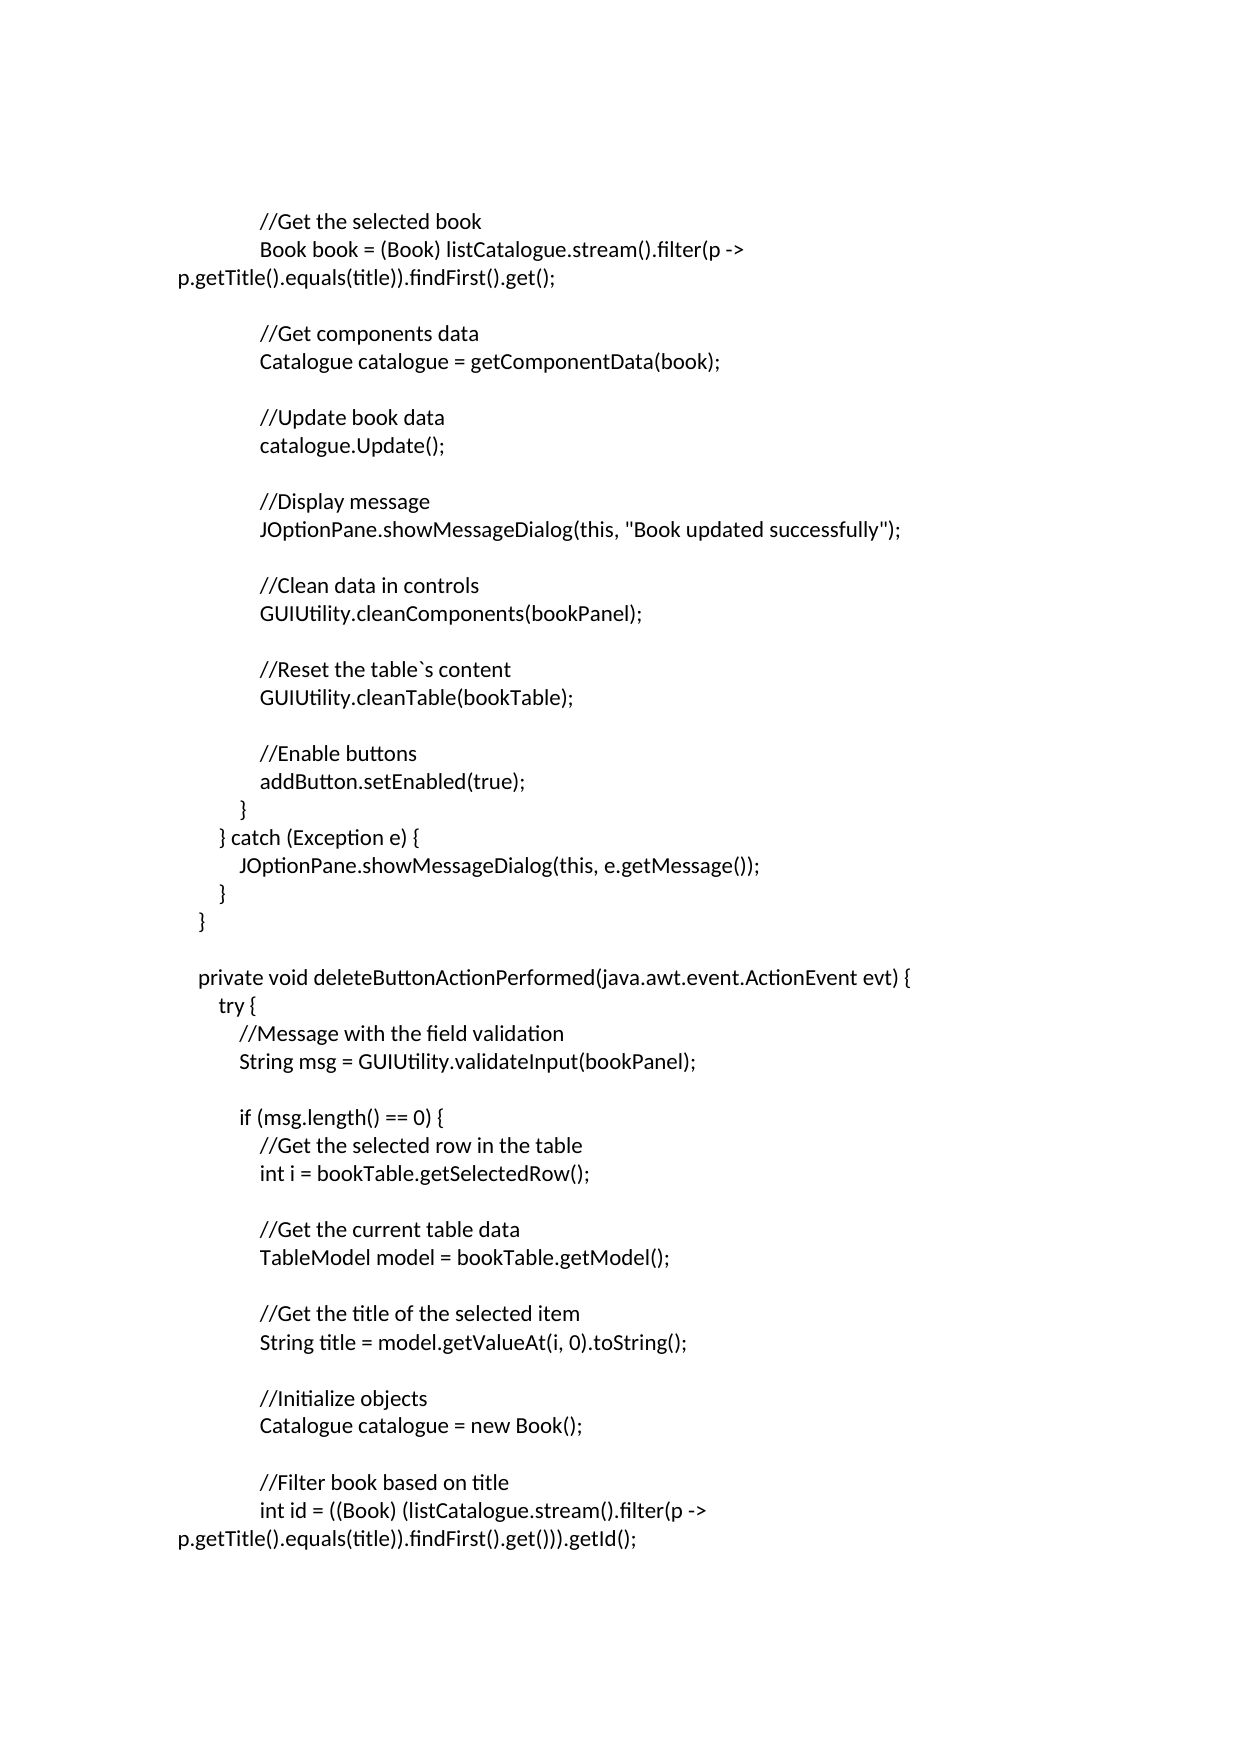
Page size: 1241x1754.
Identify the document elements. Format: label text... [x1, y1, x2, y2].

text //Display message [177, 487, 1063, 515]
text GUIUtility.cleanTable(bookTable); [177, 683, 1063, 711]
text int i = bookTable.getSelectedRow(); [177, 1159, 1063, 1187]
text //Initialize objects [177, 1384, 1063, 1412]
text //Get the title of the selected item [177, 1299, 1063, 1328]
text addButton.setEnabled(true); [177, 767, 1063, 795]
text //Get the selected book [177, 207, 1063, 235]
text catalogue.Update(); [177, 431, 1063, 459]
text //Update book data [177, 403, 1063, 431]
text //Get the selected row in the table [177, 1131, 1063, 1159]
text Catalogue catalogue = getComponentData(book); [177, 347, 1063, 375]
text } catch (Exception e) { [177, 823, 1063, 851]
text private void deleteButtonActionPerformed(java.awt.event.ActionEvent evt) { [177, 963, 1063, 991]
text //Message with the field validation [177, 1019, 1063, 1047]
text //Clean data in controls [177, 571, 1063, 599]
text //Get the current table data [177, 1216, 1063, 1243]
text String msg = GUIUtility.validateInput(bookPanel); [177, 1047, 1063, 1075]
text } [177, 879, 1063, 907]
text int id = ((Book) (listCatalogue.stream().filter(p -> p.getTitle().equals(title)).findFirst().get())).getId(); [177, 1496, 1063, 1552]
text //Filter book based on title [177, 1468, 1063, 1496]
text } [177, 907, 1063, 935]
text //Enable buttons [177, 739, 1063, 767]
text GUIUtility.cleanComponents(bookPanel); [177, 599, 1063, 627]
text } [177, 795, 1063, 823]
text if (msg.length() == 0) { [177, 1103, 1063, 1131]
text JOptionPane.showMessageDialog(this, e.getMessage()); [177, 851, 1063, 879]
text //Reset the table`s content [177, 655, 1063, 683]
text Book book = (Book) listCatalogue.stream().filter(p -> p.getTitle().equals(title)).findFirst().get(); [177, 235, 1063, 291]
text //Get components data [177, 319, 1063, 347]
text try { [177, 991, 1063, 1019]
text Catalogue catalogue = new Book(); [177, 1412, 1063, 1440]
text TableModel model = bookTable.getModel(); [177, 1243, 1063, 1272]
text JOptionPane.showMessageDialog(this, "Book updated successfully"); [177, 515, 1063, 543]
text String title = model.getValueAt(i, 0).toString(); [177, 1328, 1063, 1356]
